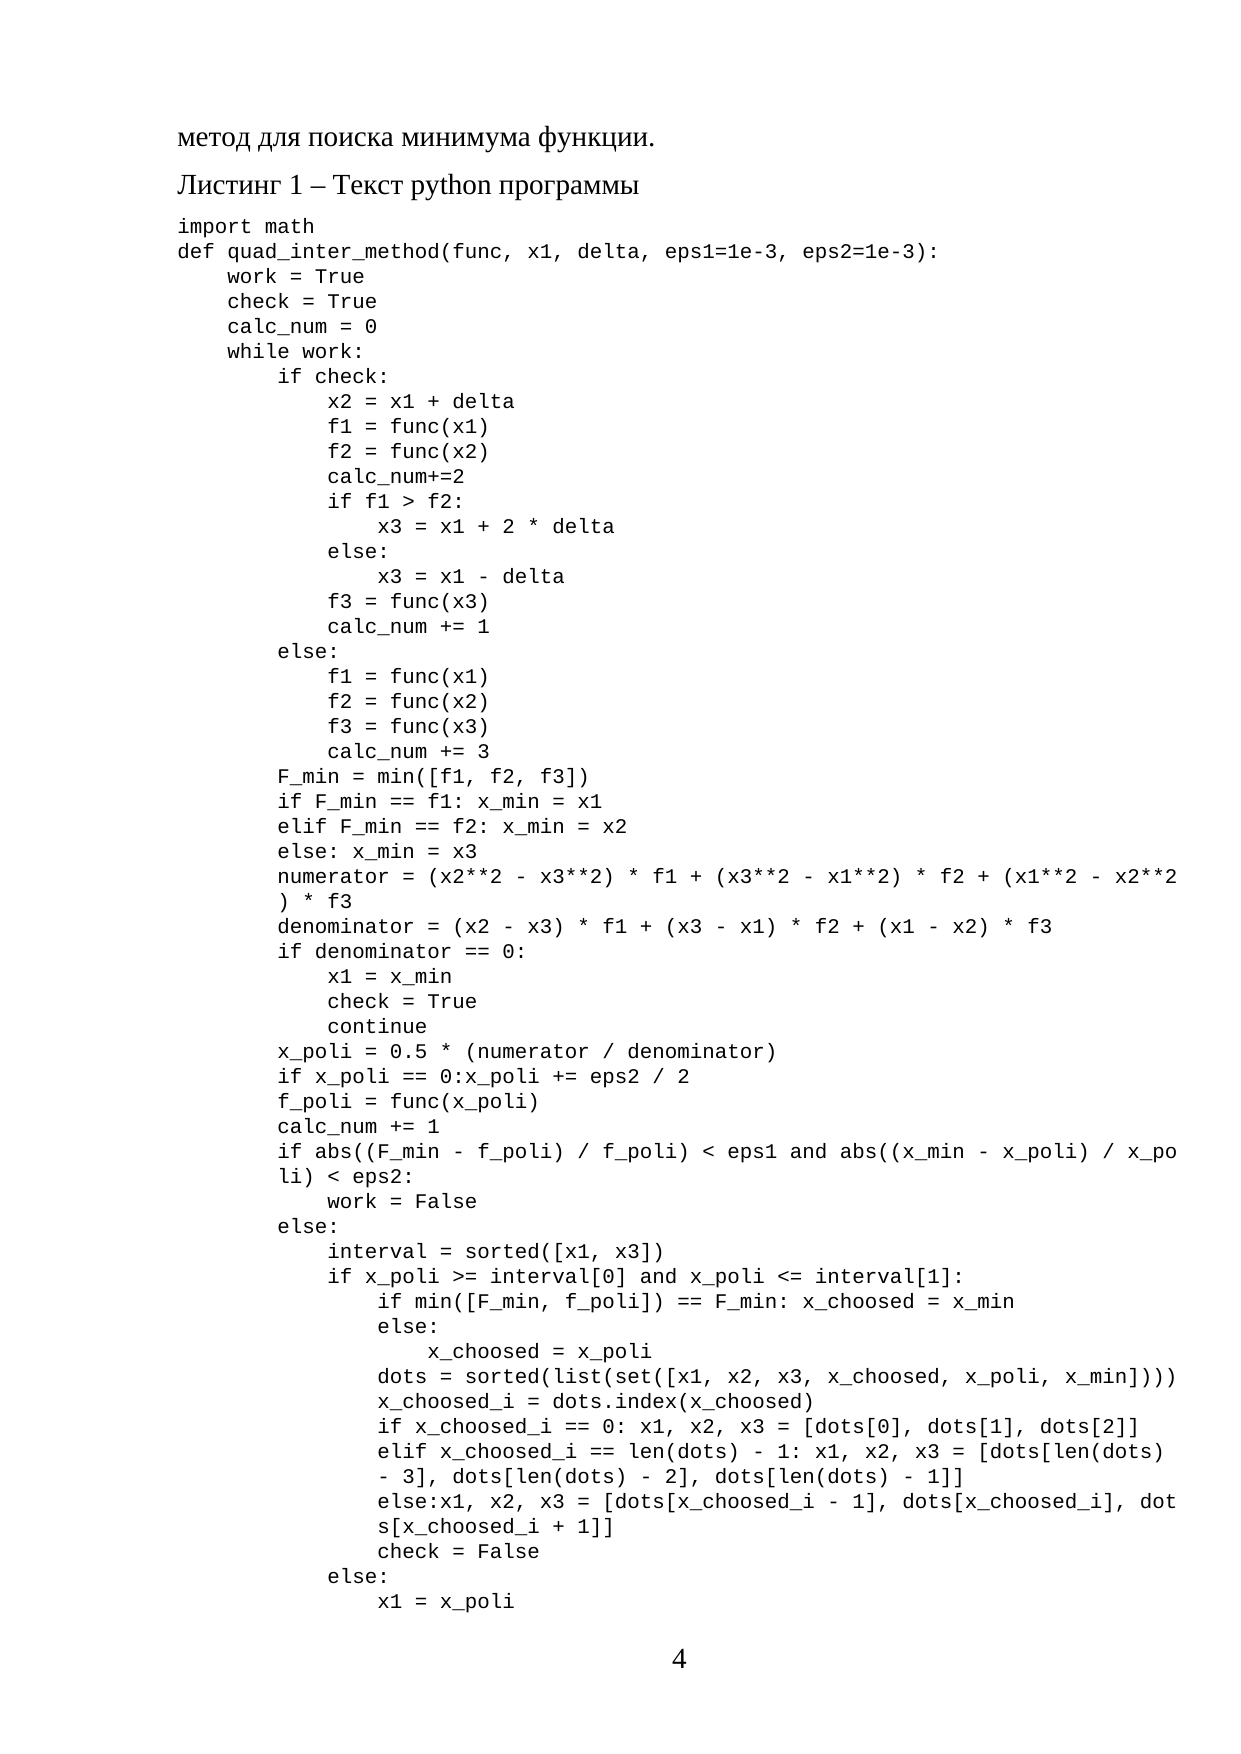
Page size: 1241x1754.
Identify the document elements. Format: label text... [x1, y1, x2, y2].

text метод для поиска минимума функции. [177, 118, 1181, 153]
text Листинг 1 – Текст python программы [177, 166, 1181, 201]
list import math def quad_inter_method(func, x1, delta, eps1=1e-3, eps2=1e-3): work = True check = True calc_num = 0 while work: if check: x2 = x1 + delta f1 = func(x1) f2 = func(x2) calc_num+=2 if f1 > f2: x3 = x1 + 2 * delta else: x3 = x1 - delta f3 = func(x3) calc_num += 1 else: f1 = func(x1) f2 = func(x2) f3 = func(x3) calc_num += 3 F_min = min([f1, f2, f3]) if F_min == f1: x_min = x1 elif F_min == f2: x_min = x2 else: x_min = x3 numerator = (x2**2 - x3**2) * f1 + (x3**2 - x1**2) * f2 + (x1**2 - x2**2 ) * f3 denominator = (x2 - x3) * f1 + (x3 - x1) * f2 + (x1 - x2) * f3 if denominator == 0: x1 = x_min check = True continue x_poli = 0.5 * (numerator / denominator) if x_poli == 0:x_poli += eps2 / 2 f_poli = func(x_poli) calc_num += 1 if abs((F_min - f_poli) / f_poli) < eps1 and abs((x_min - x_poli) / x_po li) < eps2: work = False else: interval = sorted([x1, x3]) if x_poli >= interval[0] and x_poli <= interval[1]: if min([F_min, f_poli]) == F_min: x_choosed = x_min else: x_choosed = x_poli dots = sorted(list(set([x1, x2, x3, x_choosed, x_poli, x_min]))) x_choosed_i = dots.index(x_choosed) if x_choosed_i == 0: x1, x2, x3 = [dots[0], dots[1], dots[2]] elif x_choosed_i == len(dots) - 1: x1, x2, x3 = [dots[len(dots) - 3], dots[len(dots) - 2], dots[len(dots) - 1]] else:x1, x2, x3 = [dots[x_choosed_i - 1], dots[x_choosed_i], dot s[x_choosed_i + 1]] check = False else: x1 = x_poli [177, 214, 1181, 1614]
